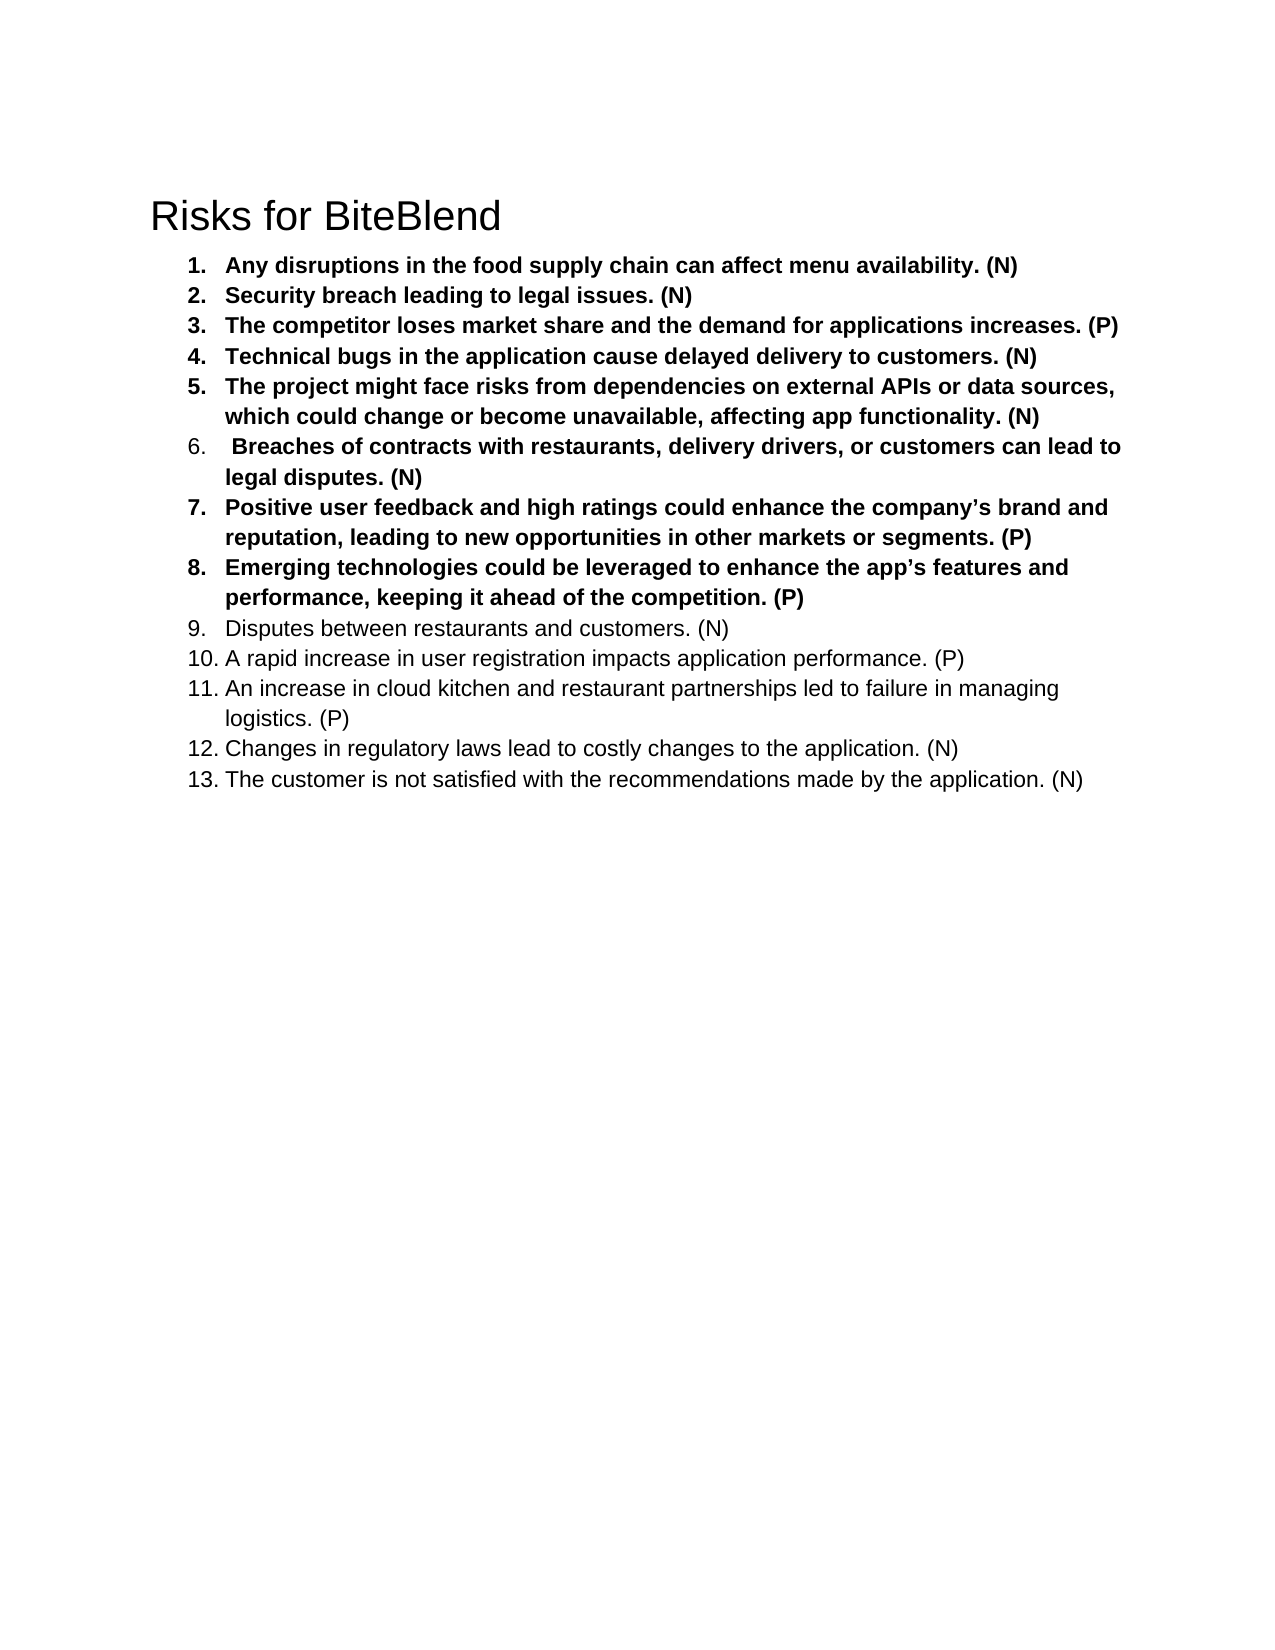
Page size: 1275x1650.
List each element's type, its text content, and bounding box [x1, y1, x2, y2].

list An increase in cloud kitchen and restaurant partnerships led to failure in managing logistics. (P) [187, 675, 1125, 732]
list Security breach leading to legal issues. (N) [187, 282, 1125, 309]
list Technical bugs in the application cause delayed delivery to customers. (N) [187, 343, 1125, 369]
list The competitor loses market share and the demand for applications increases. (P) [187, 312, 1125, 339]
list The customer is not satisfied with the recommendations made by the application. (N) [187, 766, 1125, 792]
subtitle Risks for BiteBlend [150, 192, 1125, 239]
list The project might face risks from dependencies on external APIs or data sources, which could change or become unavailable, affecting app functionality. (N) [187, 373, 1125, 429]
list Changes in regulatory laws lead to costly changes to the application. (N) [187, 735, 1125, 762]
list A rapid increase in user registration impacts application performance. (P) [187, 645, 1125, 671]
list Breaches of contracts with restaurants, delivery drivers, or customers can lead to legal disputes. (N) [187, 433, 1125, 490]
list Positive user feedback and high ratings could enhance the company’s brand and reputation, leading to new opportunities in other markets or segments. (P) [187, 494, 1125, 550]
list Emerging technologies could be leveraged to enhance the app’s features and performance, keeping it ahead of the competition. (P) [187, 554, 1125, 611]
list Any disruptions in the food supply chain can affect menu availability. (N) [187, 252, 1125, 278]
list Disputes between restaurants and customers. (N) [187, 614, 1125, 641]
